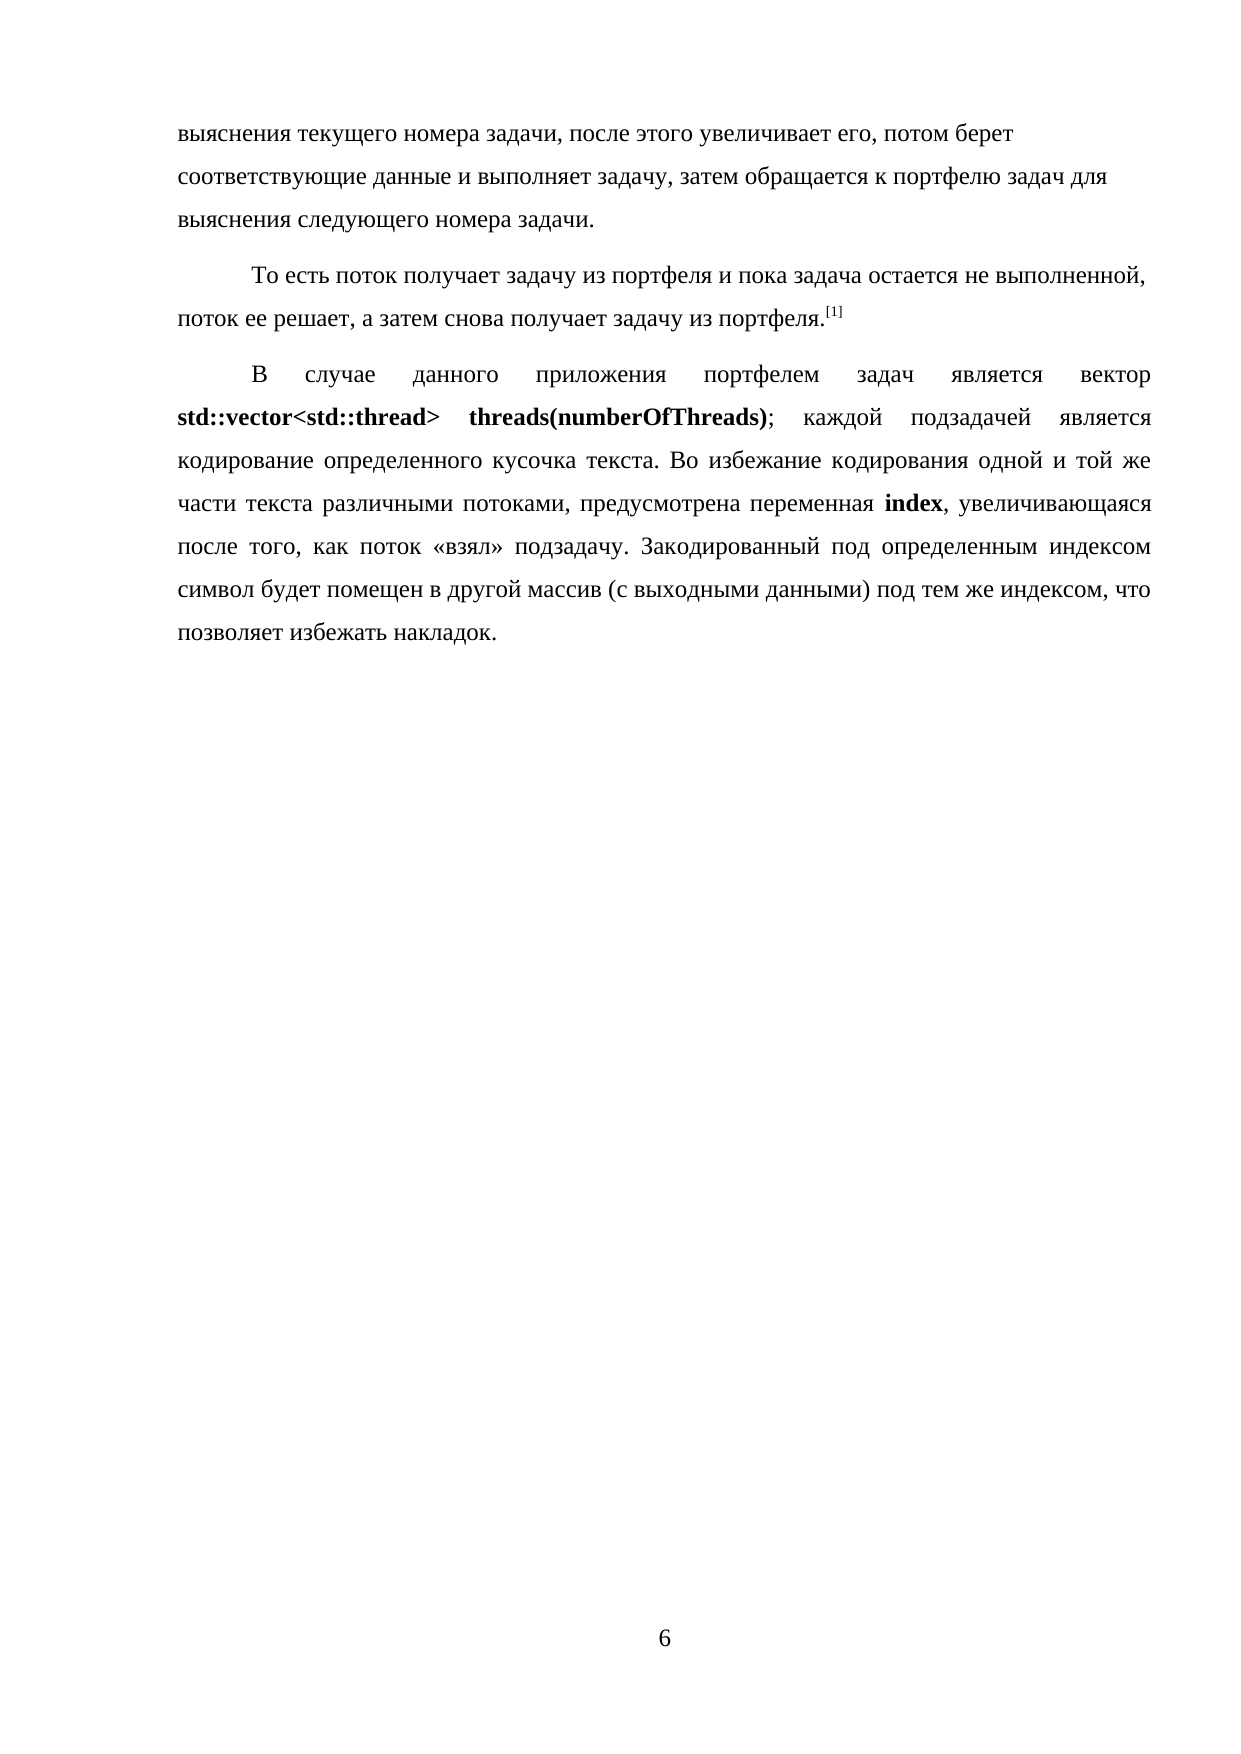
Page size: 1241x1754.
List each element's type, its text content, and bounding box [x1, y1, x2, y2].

text В случае данного приложения портфелем задач является вектор std::vector<std::thread> threads(numberOfThreads); каждой подзадачей является кодирование определенного кусочка текста. Во избежание кодирования одной и той же части текста различными потоками, предусмотрена переменная index, увеличивающаяся после того, как поток «взял» подзадачу. Закодированный под определенным индексом символ будет помещен в другой массив (с выходными данными) под тем же индексом, что позволяет избежать накладок. [177, 359, 1152, 646]
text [177, 118, 1152, 233]
text То есть поток получает задачу из портфеля и пока задача остается не выполненной, поток ее решает, а затем снова получает задачу из портфеля.[1] [177, 260, 1152, 332]
